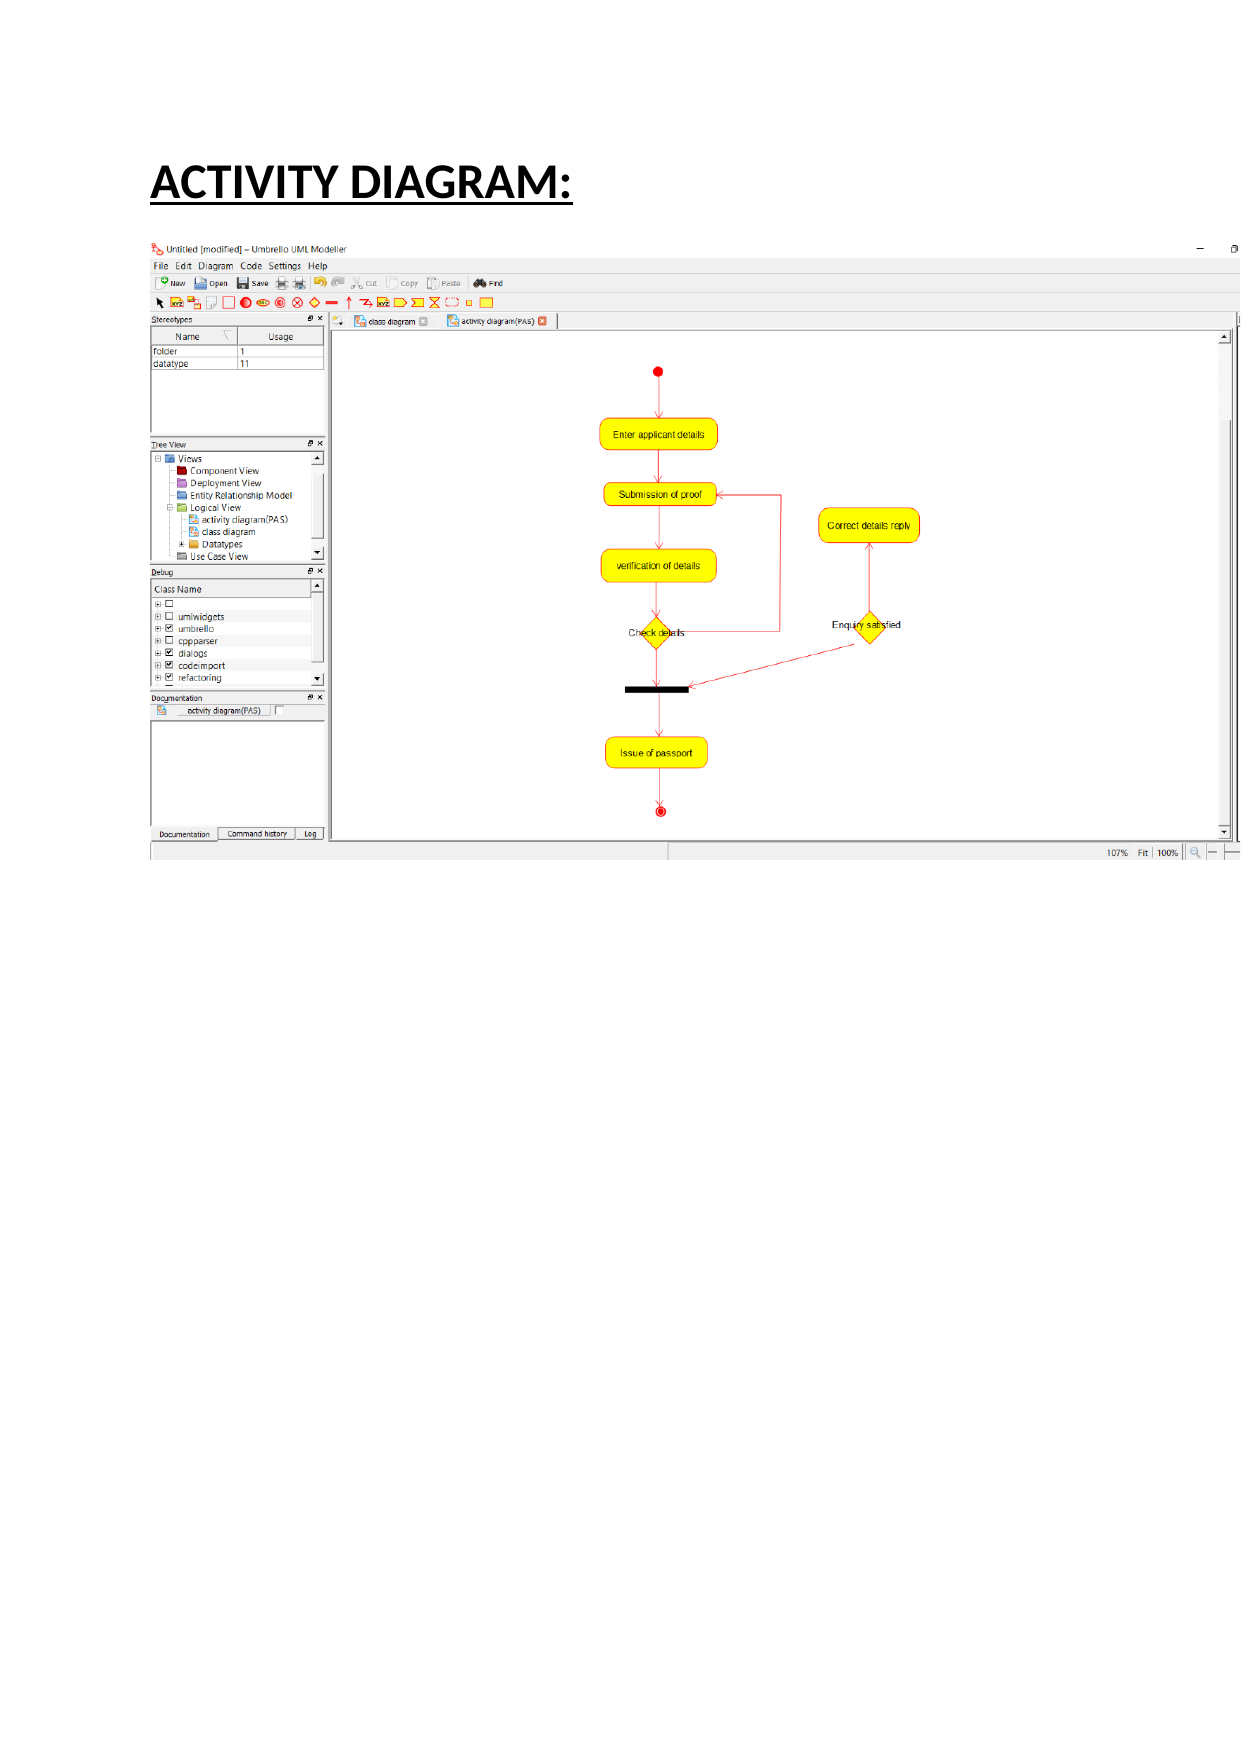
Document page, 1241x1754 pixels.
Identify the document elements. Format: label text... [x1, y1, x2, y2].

picture [150, 241, 1241, 860]
text ACTIVITY DIAGRAM: [150, 150, 1090, 211]
